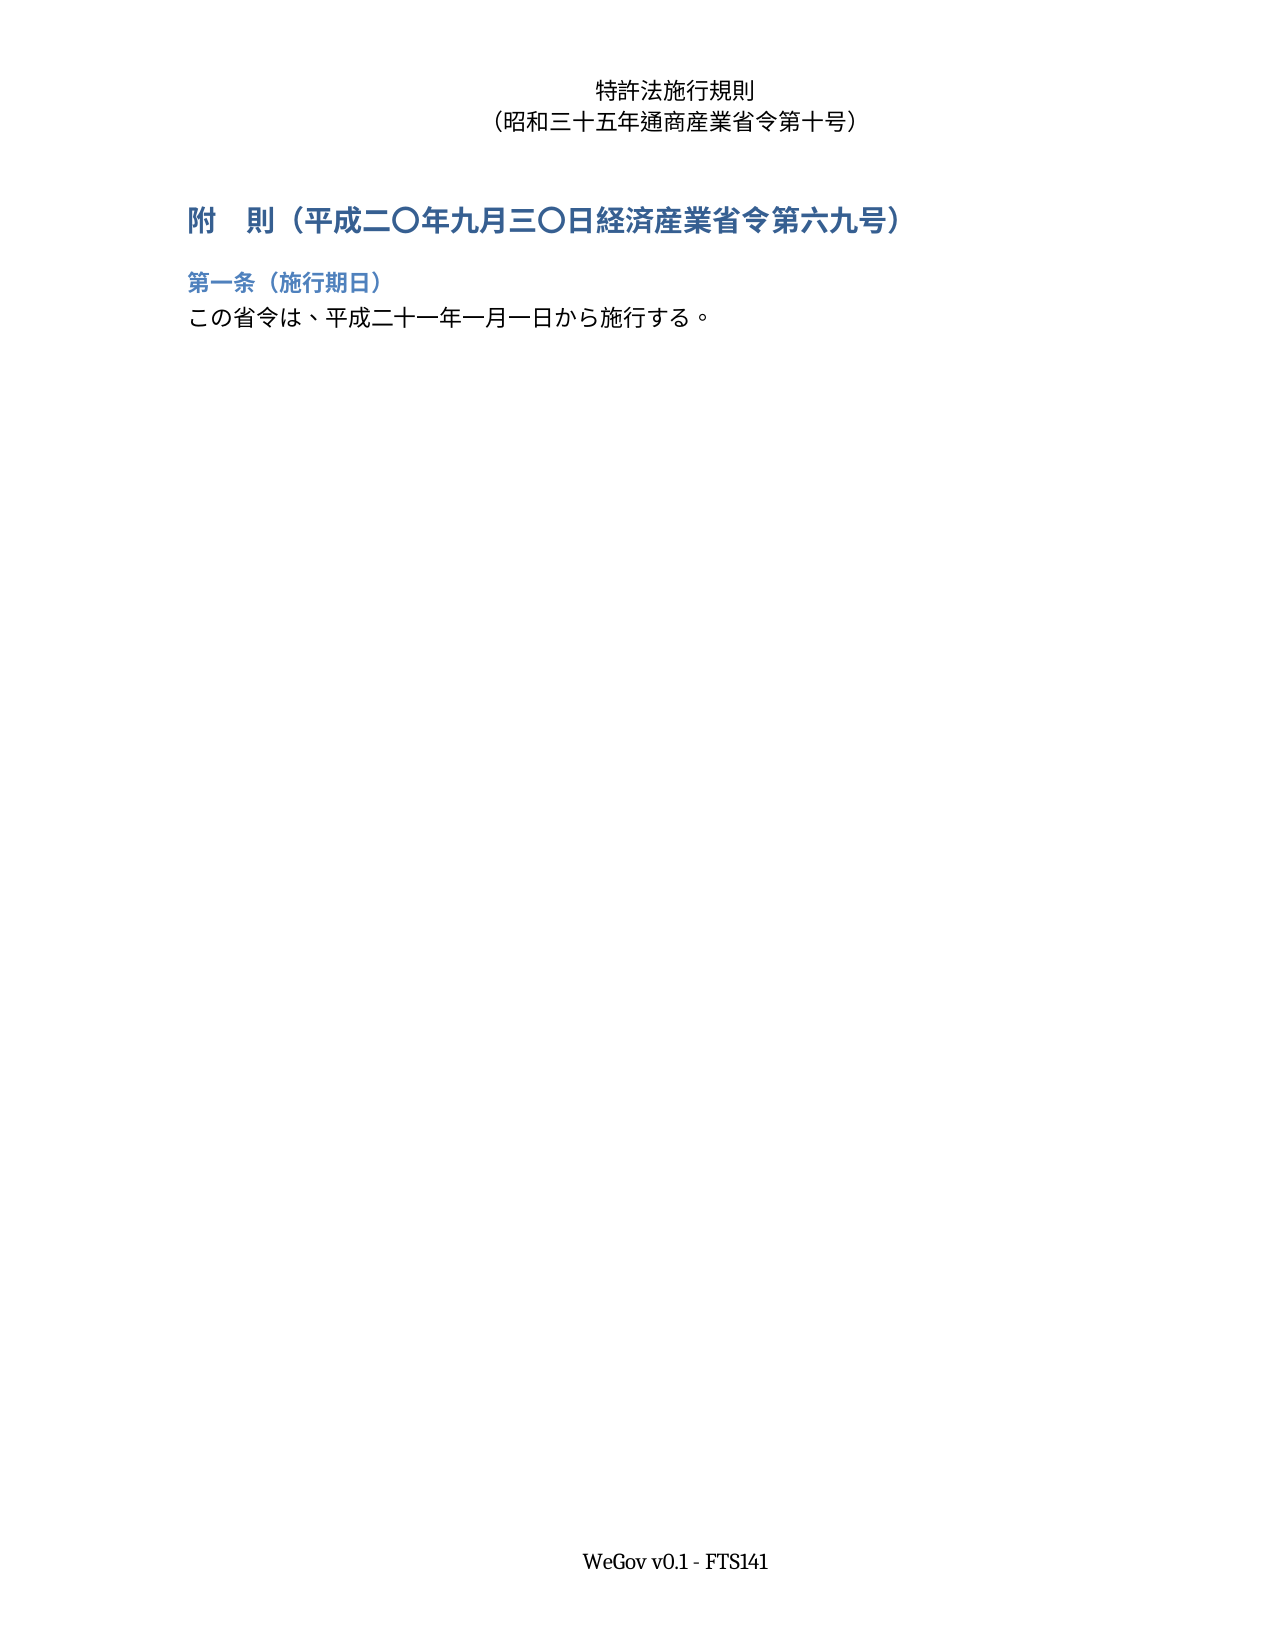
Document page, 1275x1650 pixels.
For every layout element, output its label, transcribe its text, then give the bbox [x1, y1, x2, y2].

text この省令は、平成二十一年一月一日から施行する。 [187, 302, 1087, 334]
subtitle 附 則（平成二〇年九月三〇日経済産業省令第六九号） [187, 200, 1087, 240]
subtitle 第一条（施行期日） [187, 266, 1087, 298]
